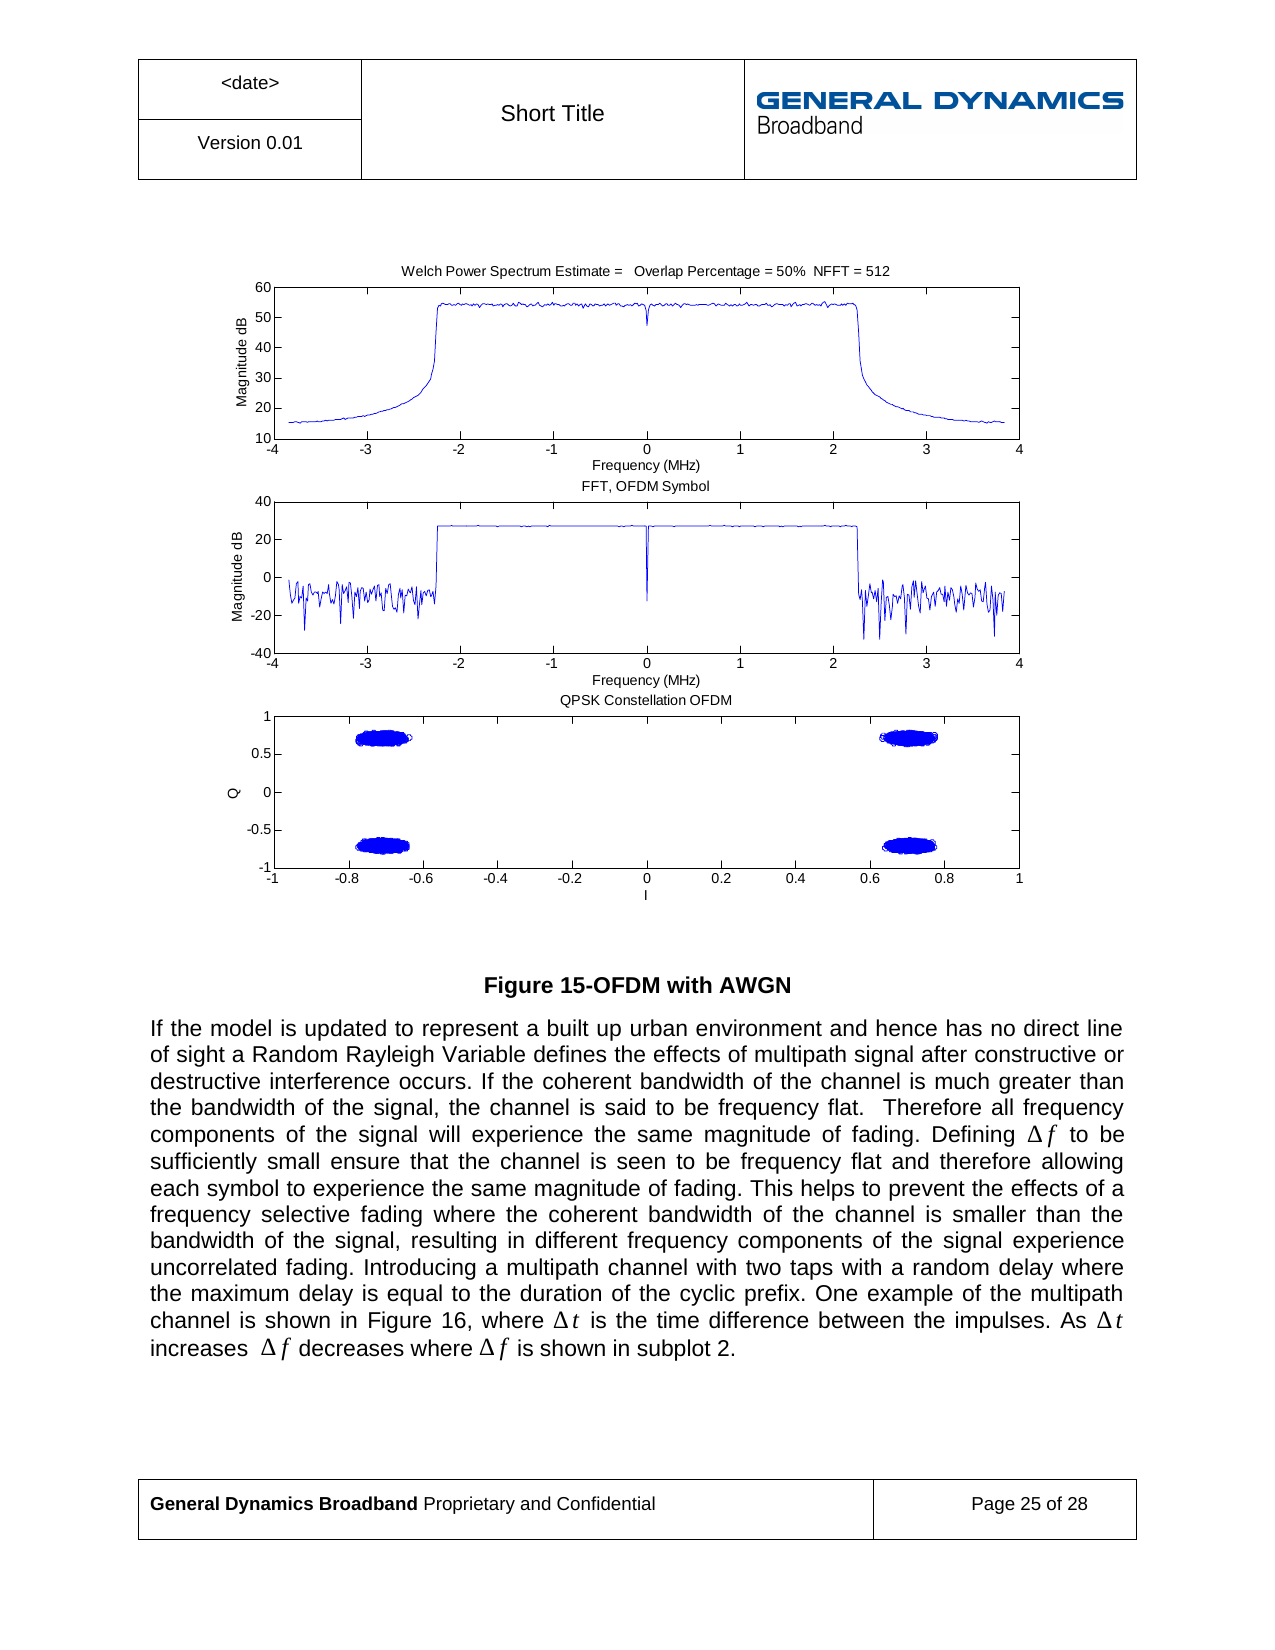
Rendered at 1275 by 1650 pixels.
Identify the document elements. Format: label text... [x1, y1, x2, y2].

text If the model is updated to represent a built up urban environment and hence has no direct line of sight a Random Rayleigh Variable defines the effects of multipath signal after constructive or destructive interference occurs. If the coherent bandwidth of the channel is much greater than the bandwidth of the signal, the channel is said to be frequency flat. Therefore all frequency components of the signal will experience the same magnitude of fading. Defining to be sufficiently small ensure that the channel is seen to be frequency flat and therefore allowing each symbol to experience the same magnitude of fading. This helps to prevent the effects of a frequency selective fading where the coherent bandwidth of the channel is smaller than the bandwidth of the signal, resulting in different frequency components of the signal experience uncorrelated fading. Introducing a multipath channel with two taps with a random delay where the maximum delay is equal to the duration of the cyclic prefix. One example of the multipath channel is shown in Figure 16, where is the time difference between the impulses. As increases decreases where is shown in subplot 2. [150, 1015, 1125, 1361]
picture [757, 92, 1124, 134]
